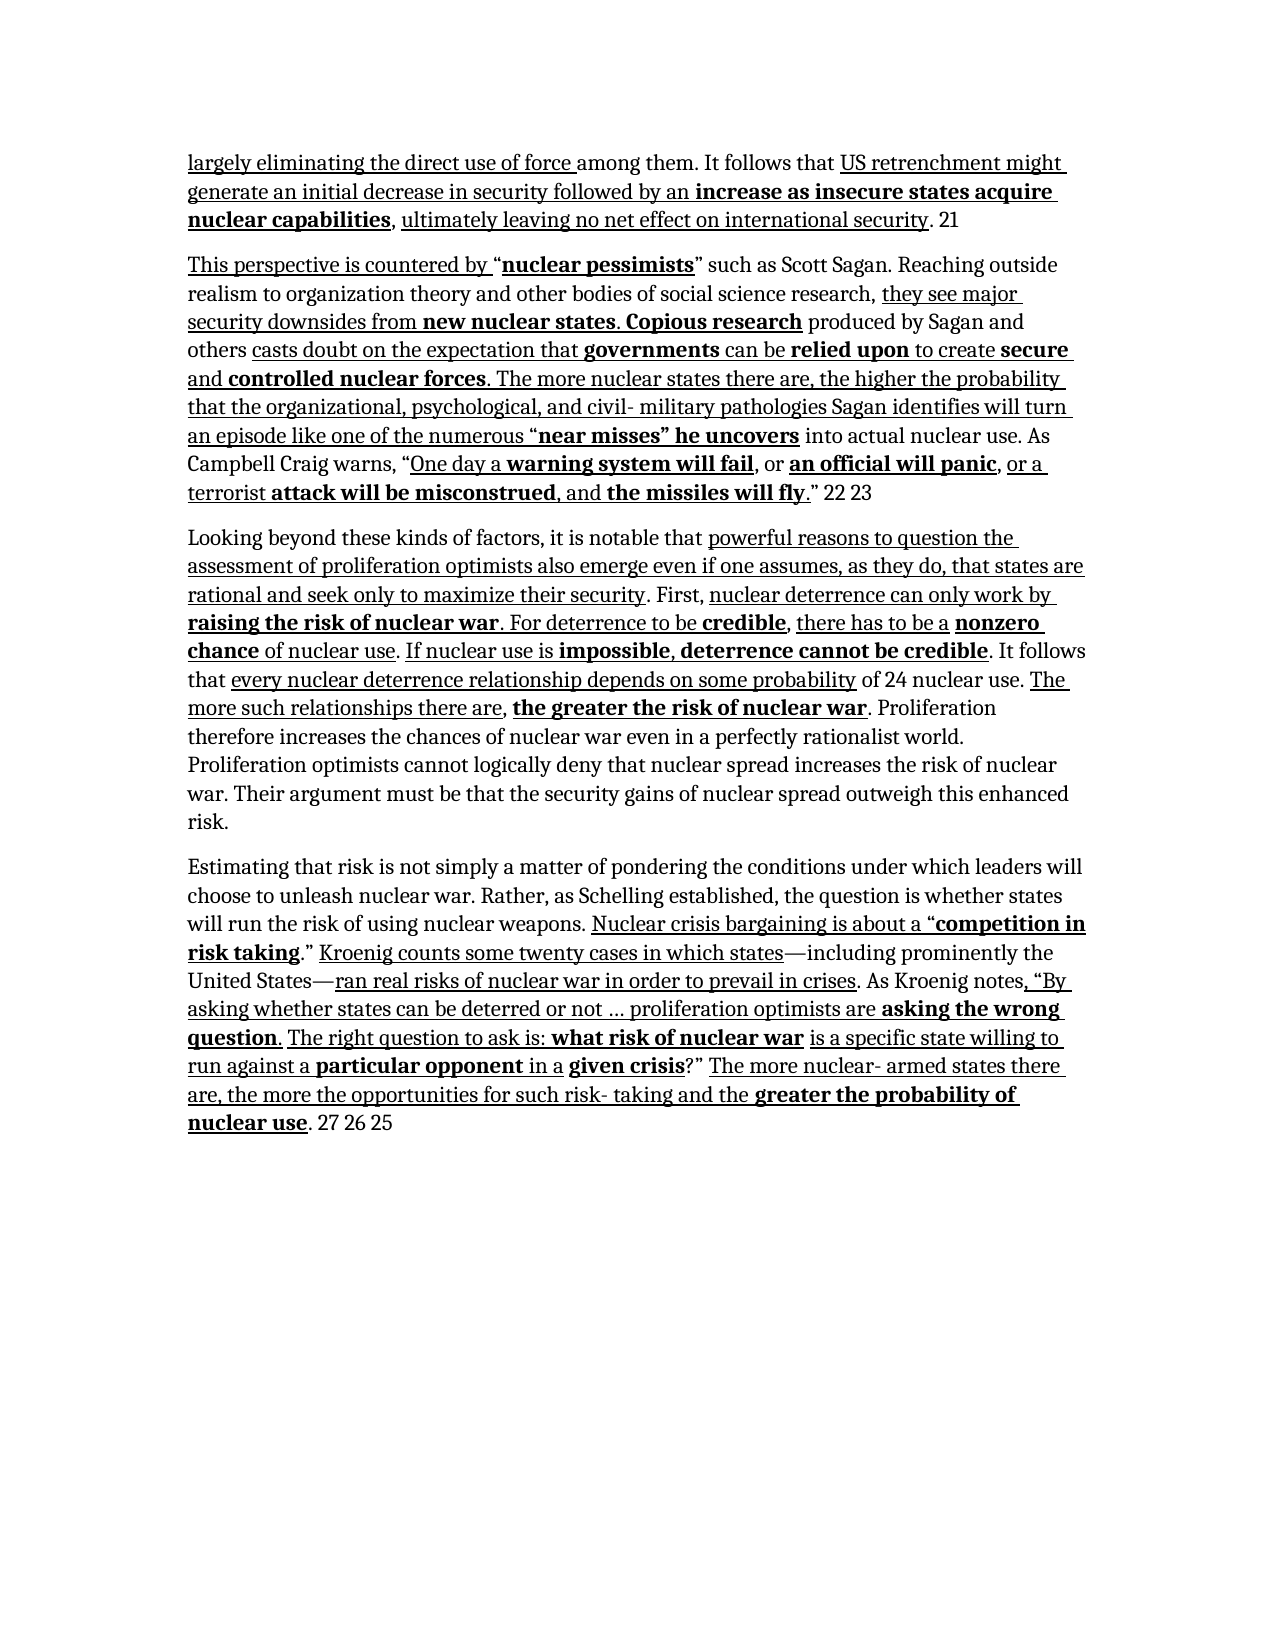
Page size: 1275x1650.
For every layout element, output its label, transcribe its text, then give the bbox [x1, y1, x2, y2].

text Estimating that risk is not simply a matter of pondering the conditions under which leaders will choose to unleash nuclear war. Rather, as Schelling established, the question is whether states will run the risk of using nuclear weapons. Nuclear crisis bargaining is about a “competition in risk taking.” Kroenig counts some twenty cases in which states—including prominently the United States—ran real risks of nuclear war in order to prevail in crises. As Kroenig notes, “By asking whether states can be deterred or not … proliferation optimists are asking the wrong question. The right question to ask is: what risk of nuclear war is a specific state willing to run against a particular opponent in a given crisis?” The more nuclear- armed states there are, the more the opportunities for such risk- taking and the greater the probability of nuclear use. 27 26 25 [187, 854, 1087, 1136]
text Looking beyond these kinds of factors, it is notable that powerful reasons to question the assessment of proliferation optimists also emerge even if one assumes, as they do, that states are rational and seek only to maximize their security. First, nuclear deterrence can only work by raising the risk of nuclear war. For deterrence to be credible, there has to be a nonzero chance of nuclear use. If nuclear use is impossible, deterrence cannot be credible. It follows that every nuclear deterrence relationship depends on some probability of 24 nuclear use. The more such relationships there are, the greater the risk of nuclear war. Proliferation therefore increases the chances of nuclear war even in a perfectly rationalist world. Proliferation optimists cannot logically deny that nuclear spread increases the risk of nuclear war. Their argument must be that the security gains of nuclear spread outweigh this enhanced risk. [187, 524, 1087, 835]
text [187, 150, 1087, 233]
text This perspective is countered by “nuclear pessimists” such as Scott Sagan. Reaching outside realism to organization theory and other bodies of social science research, they see major security downsides from new nuclear states. Copious research produced by Sagan and others casts doubt on the expectation that governments can be relied upon to create secure and controlled nuclear forces. The more nuclear states there are, the higher the probability that the organizational, psychological, and civil- military pathologies Sagan identifies will turn an episode like one of the numerous “near misses” he uncovers into actual nuclear use. As Campbell Craig warns, “One day a warning system will fail, or an official will panic, or a terrorist attack will be misconstrued, and the missiles will fly.” 22 23 [187, 252, 1087, 506]
